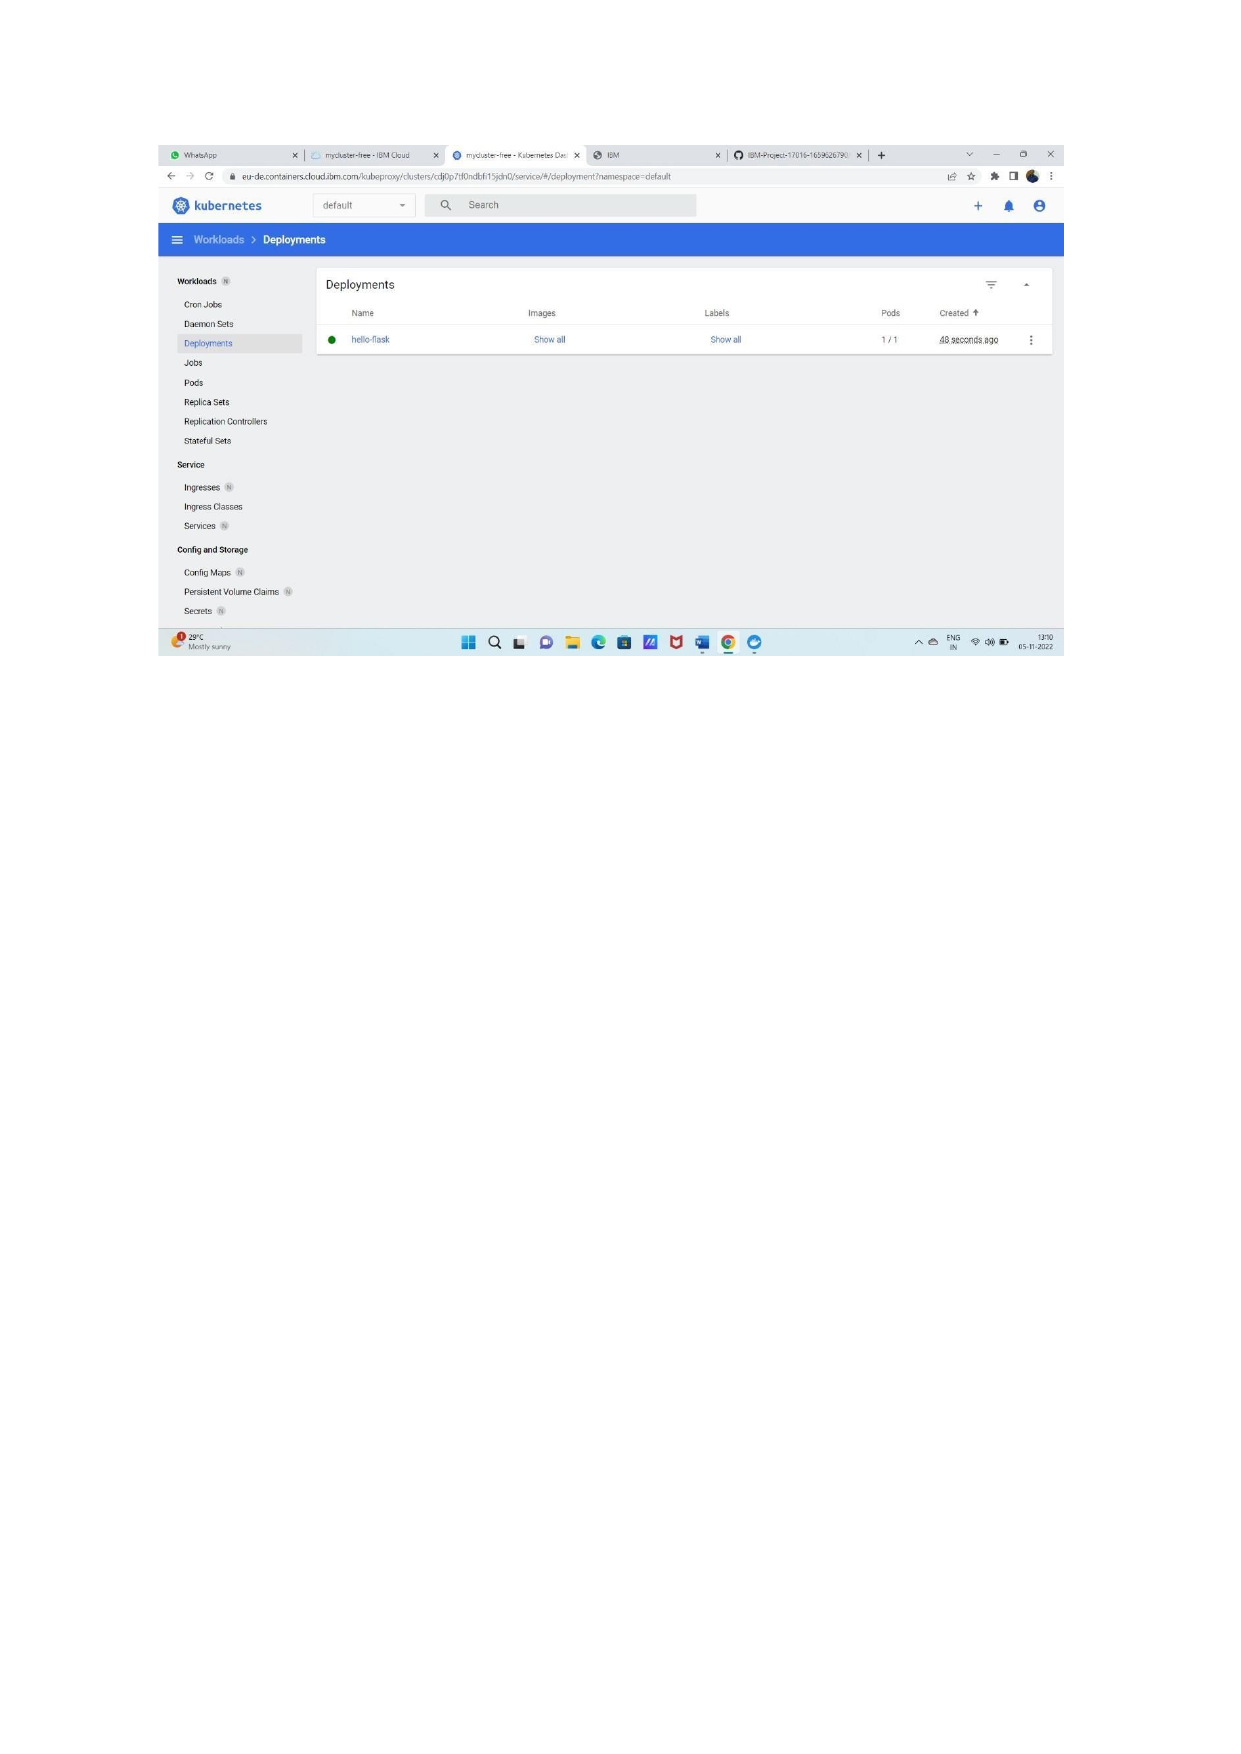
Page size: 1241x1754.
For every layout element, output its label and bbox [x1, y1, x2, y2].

picture [158, 145, 1064, 656]
